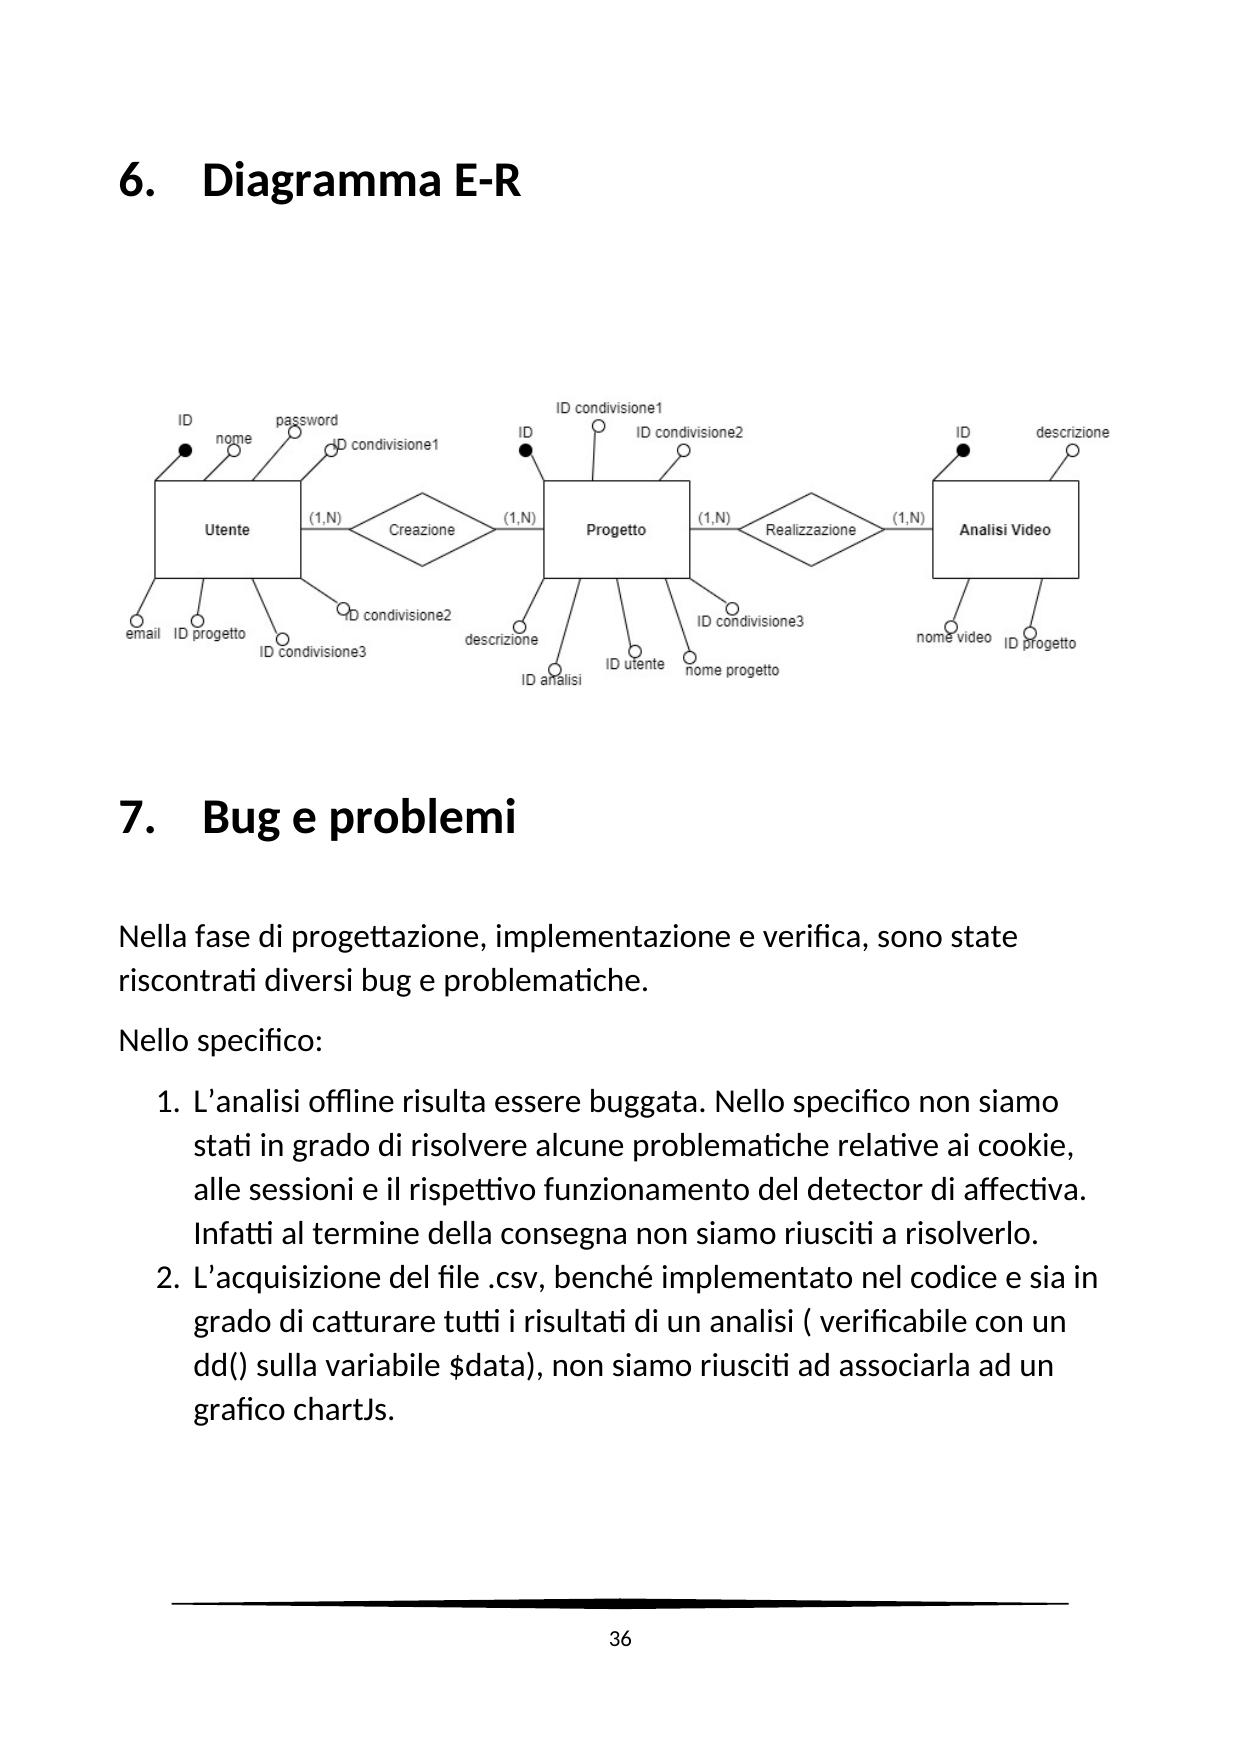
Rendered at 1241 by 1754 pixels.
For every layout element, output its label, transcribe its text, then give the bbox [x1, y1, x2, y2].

text Nella fase di progettazione, implementazione e verifica, sono state riscontrati diversi bug e problematiche. [118, 915, 1122, 999]
text Nello specifico: [118, 1019, 1122, 1060]
picture [118, 395, 1122, 701]
list L’analisi offline risulta essere buggata. Nello specifico non siamo stati in grado di risolvere alcune problematiche relative ai cookie, alle sessioni e il rispettivo funzionamento del detector di affectiva. Infatti al termine della consegna non siamo riusciti a risolverlo. [156, 1080, 1122, 1252]
list L’acquisizione del file .csv, benché implementato nel codice e sia in grado di catturare tutti i risultati di un analisi ( verificabile con un dd() sulla variabile $data), non siamo riusciti ad associarla ad un grafico chartJs. [156, 1256, 1122, 1428]
text 6. Diagramma E-R [118, 148, 1122, 209]
text 7. Bug e problemi [118, 785, 1122, 846]
